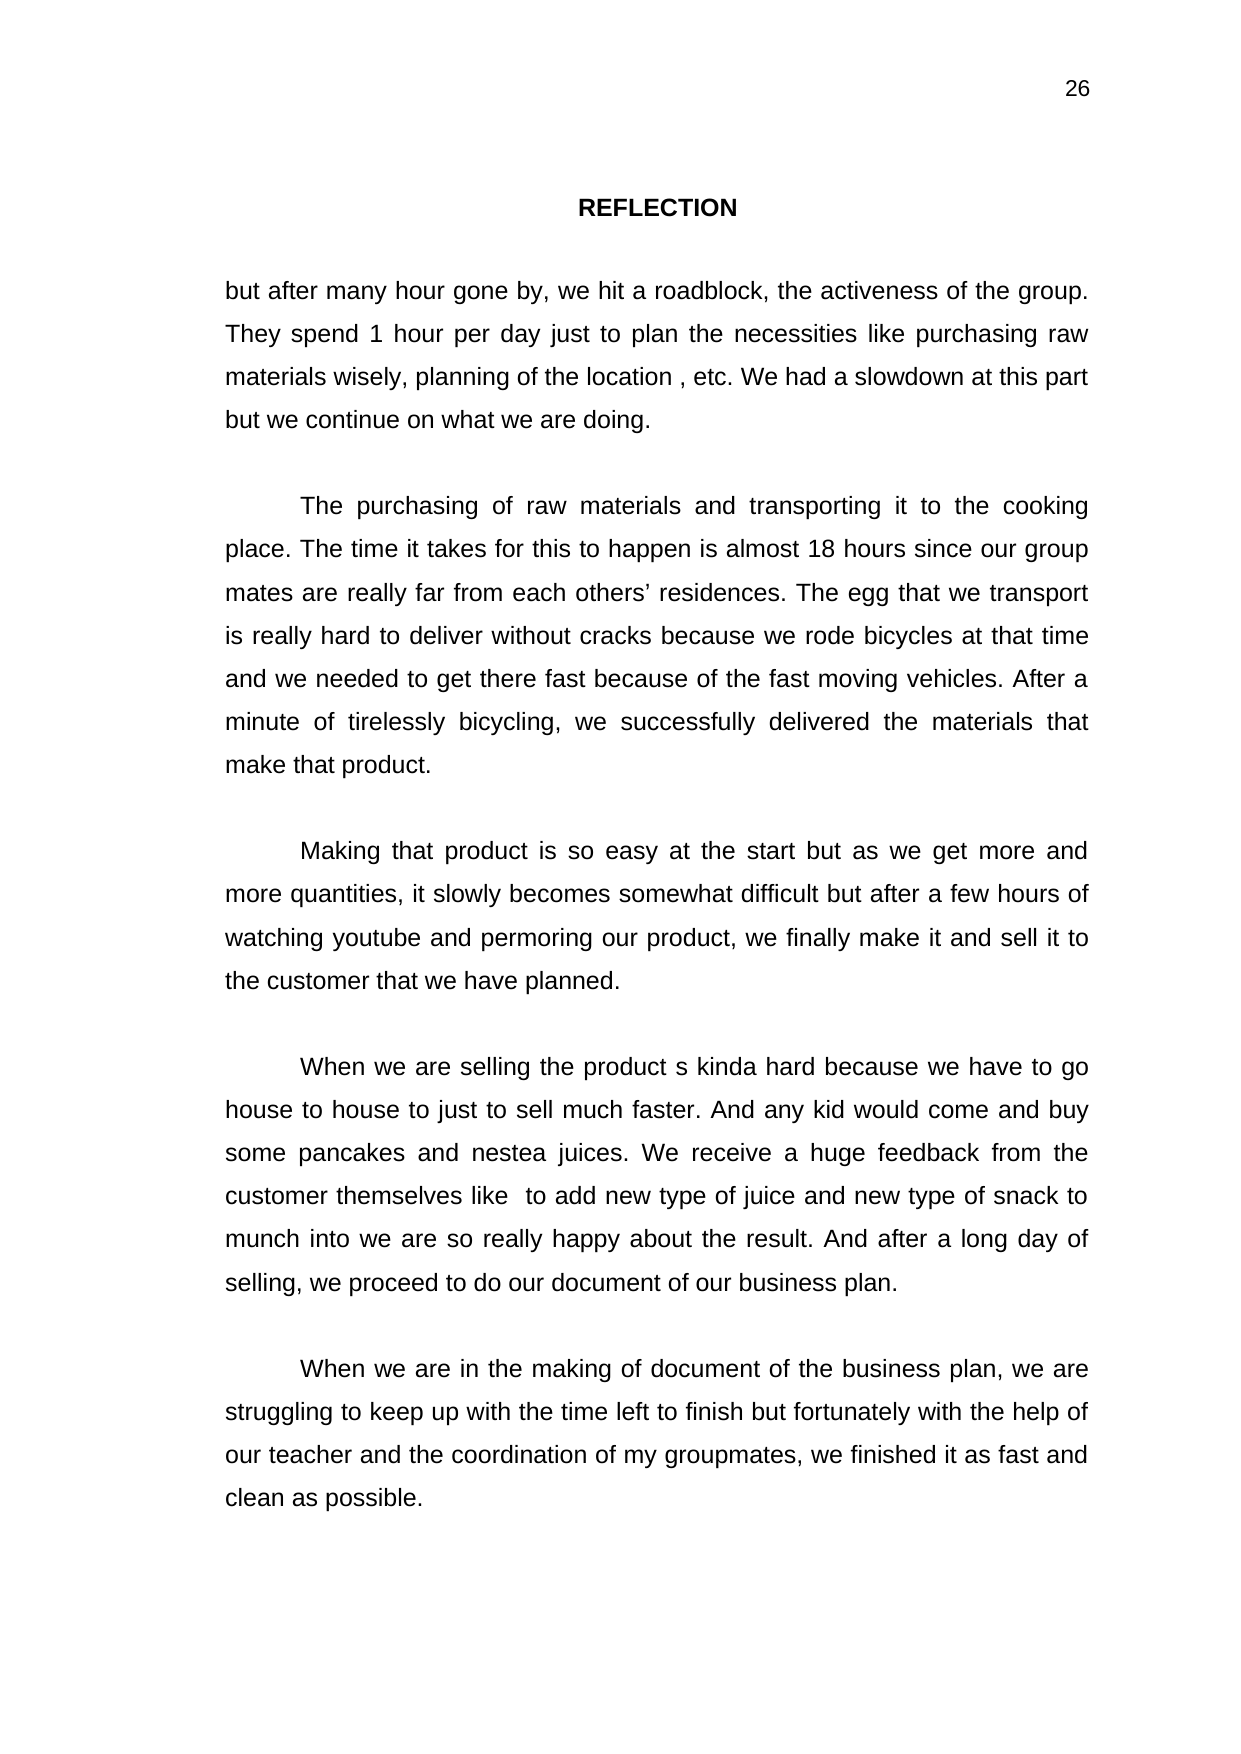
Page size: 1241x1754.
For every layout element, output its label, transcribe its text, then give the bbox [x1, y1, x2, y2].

text The purchasing of raw materials and transporting it to the cooking place. The time it takes for this to happen is almost 18 hours since our group mates are really far from each others’ residences. The egg that we transport is really hard to deliver without cracks because we rode bicycles at that time and we needed to get there fast because of the fast moving vehicles. After a minute of tirelessly bicycling, we successfully delivered the materials that make that product. [225, 491, 1090, 779]
text Making that product is so easy at the start but as we get more and more quantities, it slowly becomes somewhat difficult but after a few hours of watching youtube and permoring our product, we finally make it and sell it to the customer that we have planned. [225, 836, 1090, 994]
text When we are selling the product s kinda hard because we have to go house to house to just to sell much faster. And any kid would come and buy some pancakes and nestea juices. We receive a huge feedback from the customer themselves like to add new type of juice and new type of snack to munch into we are so really happy about the result. And after a long day of selling, we proceed to do our document of our business plan. [225, 1052, 1090, 1296]
text When we are in the making of document of the business plan, we are struggling to keep up with the time left to finish but fortunately with the help of our teacher and the coordination of my groupmates, we finished it as fast and clean as possible. [225, 1354, 1090, 1512]
text but after many hour gone by, we hit a roadblock, the activeness of the group. They spend 1 hour per day just to plan the necessities like purchasing raw materials wisely, planning of the location , etc. We had a slowdown at this part but we continue on what we are doing. [225, 276, 1090, 434]
text REFLECTION [225, 193, 1090, 222]
